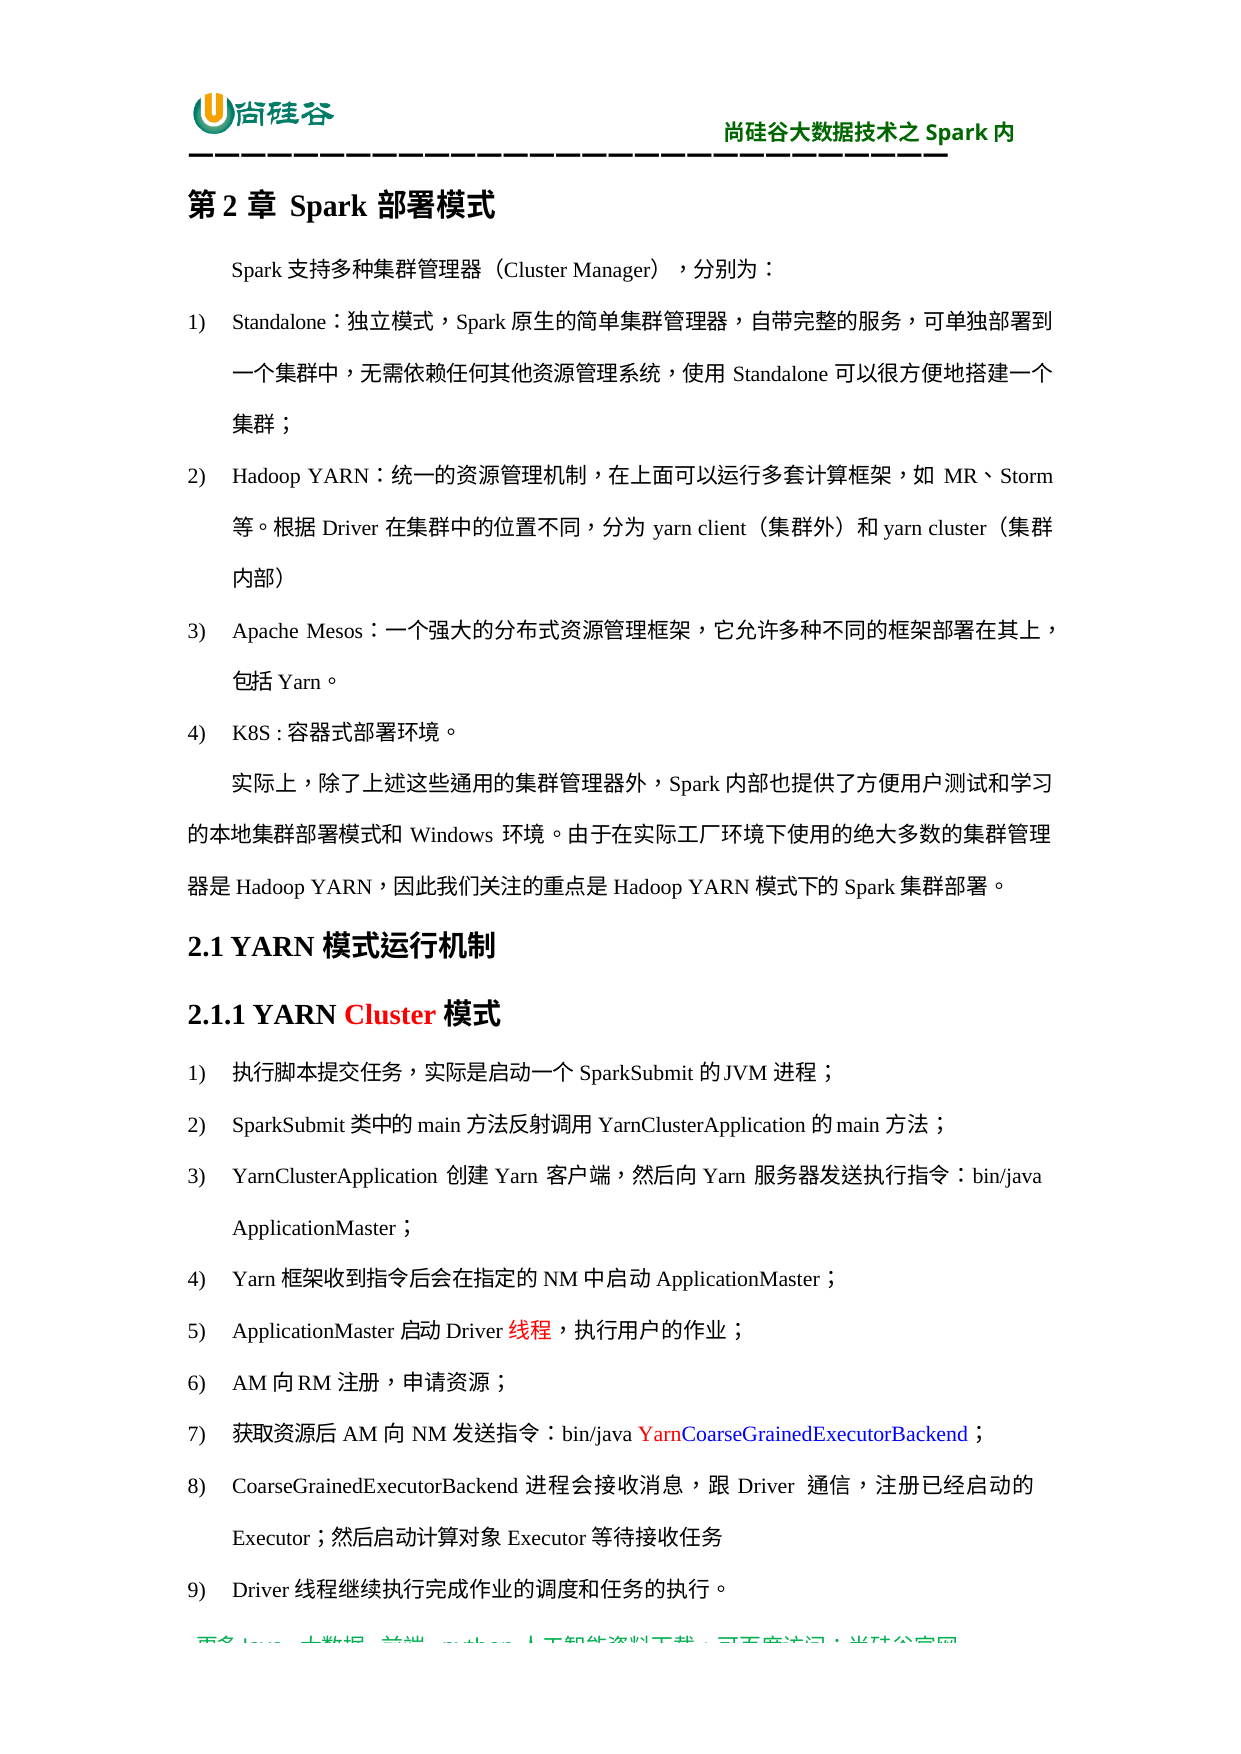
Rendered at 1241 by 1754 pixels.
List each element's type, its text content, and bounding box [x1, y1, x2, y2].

subtitle 第 2 章 Spark 部署模式 [187, 182, 1107, 225]
text 实际上，除了上述这些通用的集群管理器外，Spark 内部也提供了方便用户测试和学习的本地集群部署模式和 Windows 环境。由于在实际工厂环境下使用的绝大多数的集群管理器是Hadoop YARN，因此我们关注的重点是 Hadoop YARN 模式下的 Spark 集群部署。 [187, 768, 1054, 901]
list AM 向 RM 注册，申请资源； [187, 1367, 1107, 1396]
list 执行脚本提交任务，实际是启动一个 SparkSubmit 的 JVM 进程； [187, 1057, 1107, 1087]
list Driver 线程继续执行完成作业的调度和任务的执行。 [187, 1574, 1107, 1603]
list YarnClusterApplication 创建 Yarn 客户端，然后向 Yarn 服务器发送执行指令：bin/java ApplicationMaster； [187, 1160, 1053, 1242]
list Hadoop YARN：统一的资源管理机制，在上面可以运行多套计算框架，如 MR、Storm 等。根据 Driver 在集群中的位置不同，分为 yarn client（集群外）和 yarn cluster（集群内部） [187, 461, 1054, 593]
list ApplicationMaster 启动 Driver 线程，执行用户的作业； [187, 1315, 1107, 1345]
list K8S : 容器式部署环境。 [187, 718, 1107, 746]
text Executor；然后启动计算对象 Executor 等待接收任务 [232, 1522, 1107, 1552]
list CoarseGrainedExecutorBackend 进程会接收消息，跟 Driver 通信，注册已经启动的 [187, 1470, 1107, 1500]
list 获取资源后 AM 向NM 发送指令：bin/java YarnCoarseGrainedExecutorBackend； [187, 1418, 1107, 1448]
list Standalone：独立模式，Spark 原生的简单集群管理器，自带完整的服务，可单独部署到一个集群中，无需依赖任何其他资源管理系统，使用 Standalone 可以很方便地搭建一个集群； [187, 306, 1053, 439]
list Yarn 框架收到指令后会在指定的 NM 中启动ApplicationMaster； [187, 1263, 1107, 1293]
text Spark 支持多种集群管理器（Cluster Manager），分别为： [231, 254, 1107, 284]
list YARN Cluster 模式 [187, 993, 1107, 1033]
subtitle YARN 模式运行机制 [187, 926, 1107, 965]
picture [187, 88, 338, 138]
list SparkSubmit 类中的 main 方法反射调用 YarnClusterApplication 的 main 方法； [187, 1108, 1107, 1138]
list Apache Mesos：一个强大的分布式资源管理框架，它允许多种不同的框架部署在其上， 包括 Yarn。 [187, 615, 1064, 696]
